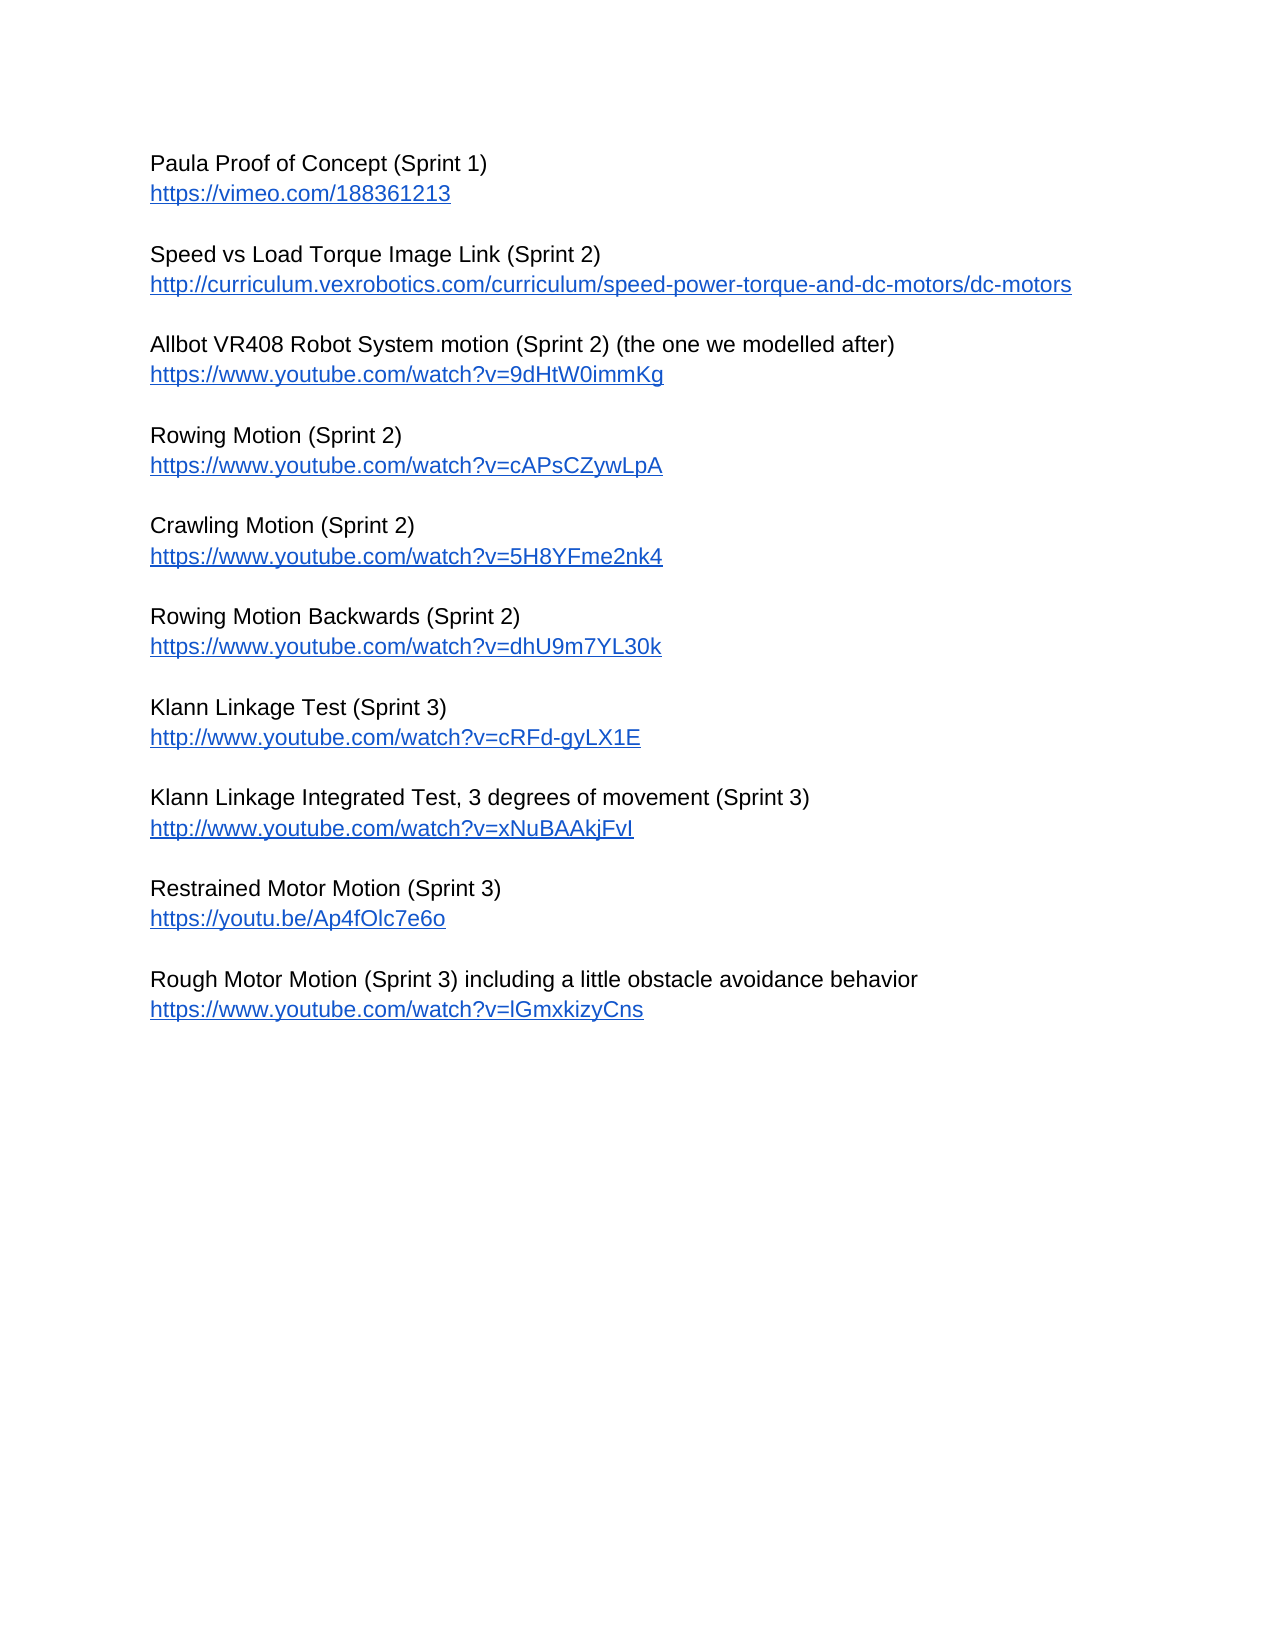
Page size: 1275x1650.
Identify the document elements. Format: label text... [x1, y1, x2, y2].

text https://www.youtube.com/watch?v=lGmxkizyCns [150, 996, 1125, 1022]
text https://vimeo.com/188361213 [150, 180, 1125, 207]
text Allbot VR408 Robot System motion (Sprint 2) (the one we modelled after) [150, 331, 1125, 358]
text http://www.youtube.com/watch?v=cRFd-gyLX1E [150, 724, 1125, 750]
text Restrained Motor Motion (Sprint 3) [150, 875, 1125, 901]
text Speed vs Load Torque Image Link (Sprint 2) [150, 241, 1125, 267]
text https://youtu.be/Ap4fOlc7e6o [150, 905, 1125, 932]
text Klann Linkage Test (Sprint 3) [150, 694, 1125, 720]
text http://www.youtube.com/watch?v=xNuBAAkjFvI [150, 814, 1125, 841]
text https://www.youtube.com/watch?v=cAPsCZywLpA [150, 452, 1125, 478]
text https://www.youtube.com/watch?v=9dHtW0immKg [150, 361, 1125, 388]
text Rough Motor Motion (Sprint 3) including a little obstacle avoidance behavior [150, 966, 1125, 992]
text Rowing Motion Backwards (Sprint 2) [150, 603, 1125, 629]
text Rowing Motion (Sprint 2) [150, 422, 1125, 448]
text http://curriculum.vexrobotics.com/curriculum/speed-power-torque-and-dc-motors/dc-motors [150, 271, 1125, 297]
text Paula Proof of Concept (Sprint 1) [150, 150, 1125, 176]
text https://www.youtube.com/watch?v=dhU9m7YL30k [150, 633, 1125, 660]
text Crawling Motion (Sprint 2) [150, 512, 1125, 539]
text https://www.youtube.com/watch?v=5H8YFme2nk4 [150, 543, 1125, 569]
text Klann Linkage Integrated Test, 3 degrees of movement (Sprint 3) [150, 784, 1125, 811]
